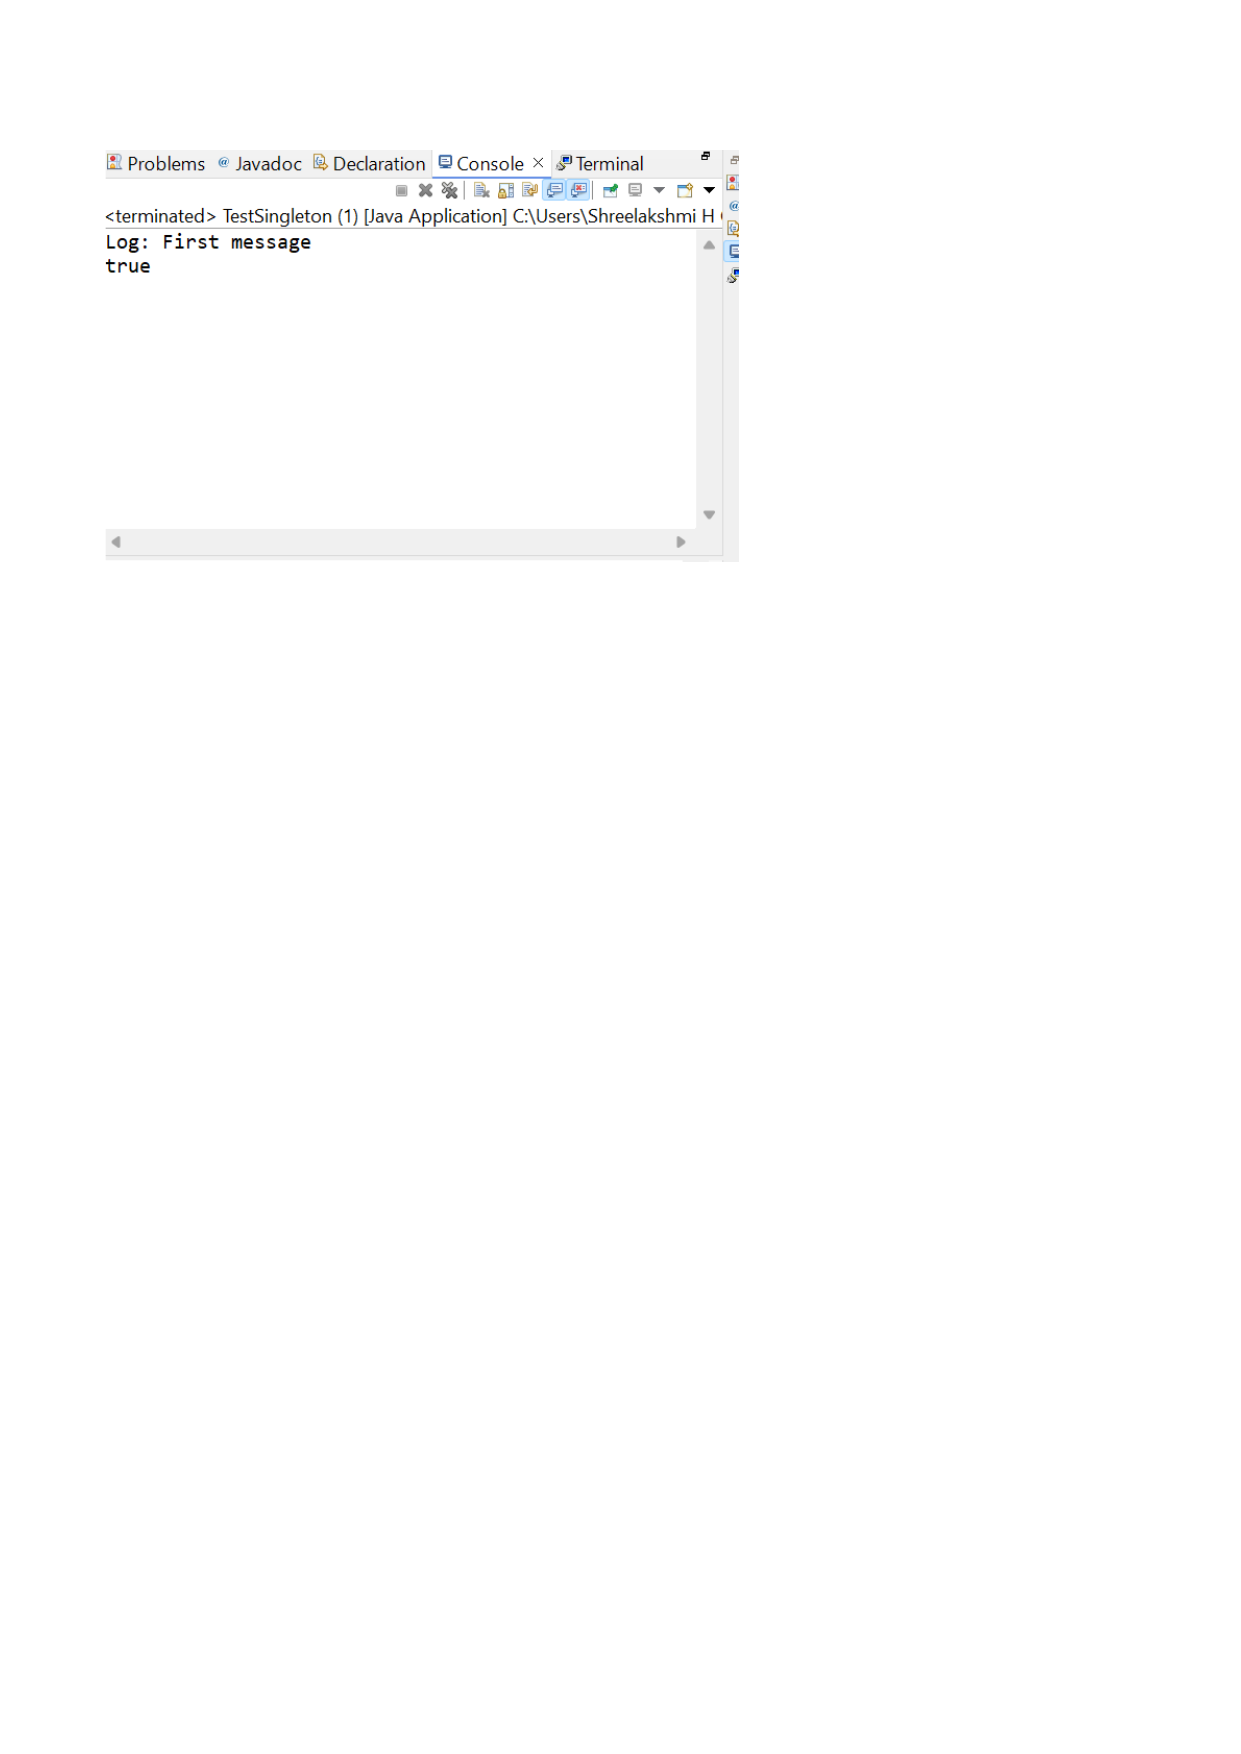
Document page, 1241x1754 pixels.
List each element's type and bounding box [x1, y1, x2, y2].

picture [105, 150, 739, 562]
